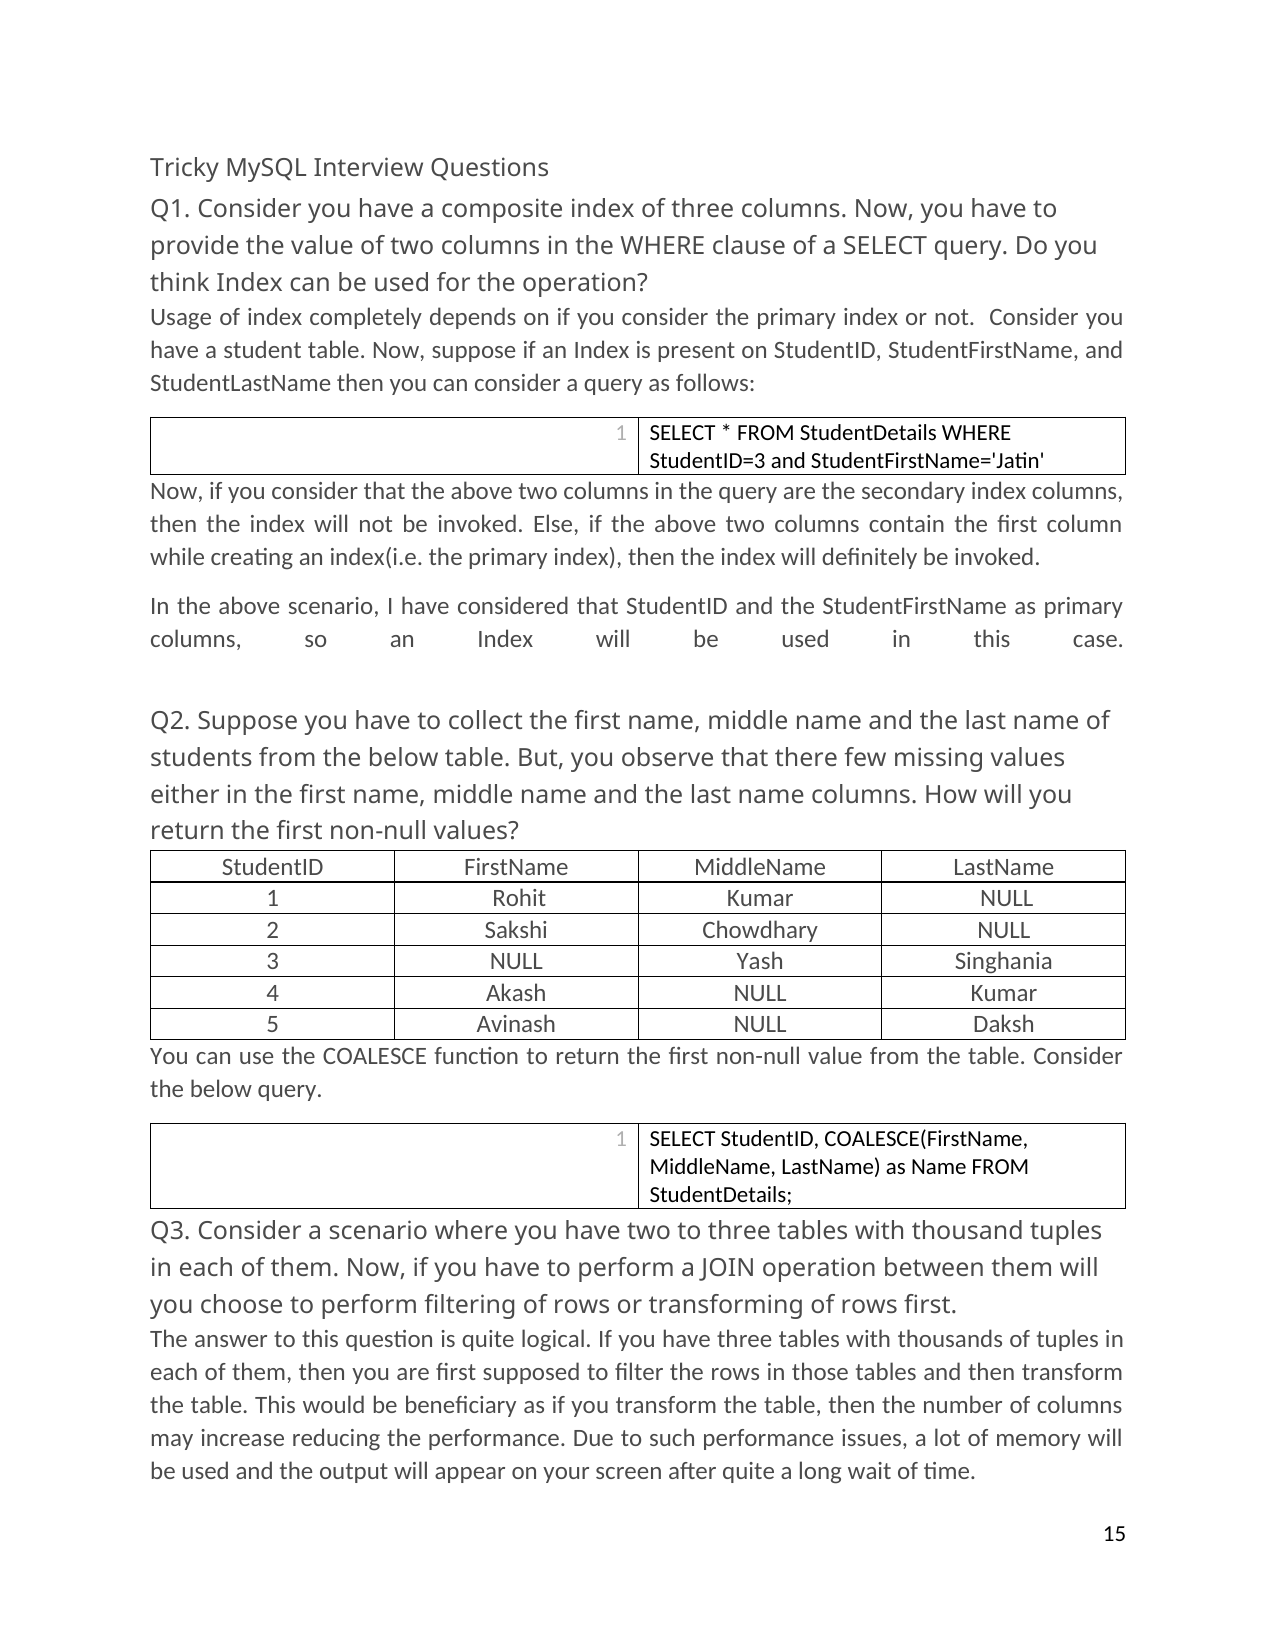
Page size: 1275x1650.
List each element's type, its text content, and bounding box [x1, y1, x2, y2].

table_header 1 [151, 418, 638, 474]
table_cell 4 [151, 977, 394, 1008]
text In the above scenario, I have considered that StudentID and the StudentFirstName as primary columns, so an Index will be used in this case. [150, 590, 1125, 684]
table_cell NULL [395, 946, 638, 976]
text Now, if you consider that the above two columns in the query are the secondary index columns, then the index will not be invoked. Else, if the above two columns contain the first column while creating an index(i.e. the primary index), then the index will definitely be invoked. [150, 475, 1125, 571]
table_header FirstName [395, 851, 638, 881]
table_cell Akash [395, 977, 638, 1008]
table_cell Chowdhary [639, 914, 881, 944]
table_cell Yash [639, 946, 881, 976]
table_header 1 [151, 1124, 638, 1208]
table_cell Kumar [882, 977, 1125, 1008]
table_cell Daksh [882, 1009, 1125, 1039]
table_cell 5 [151, 1009, 394, 1039]
table_header StudentID [151, 851, 394, 881]
subtitle Tricky MySQL Interview Questions [150, 150, 1125, 184]
table_cell Sakshi [395, 914, 638, 944]
table_cell NULL [882, 883, 1125, 913]
table_cell Avinash [395, 1009, 638, 1039]
subtitle Q2. Suppose you have to collect the first name, middle name and the last name of students from the below table. But, you observe that there few missing values either in the first name, middle name and the last name columns. How will you return the first non-null values? [150, 703, 1125, 847]
text Usage of index completely depends on if you consider the primary index or not. Consider you have a student table. Now, suppose if an Index is present on StudentID, StudentFirstName, and StudentLastName then you can consider a query as follows: [150, 301, 1125, 398]
table_cell Singhania [882, 946, 1125, 976]
table_cell Kumar [639, 883, 881, 913]
text You can use the COALESCE function to return the first non-null value from the table. Consider the below query. [150, 1040, 1125, 1104]
table_header MiddleName [639, 851, 881, 881]
table_header SELECT StudentID, COALESCE(FirstName, MiddleName, LastName) as Name FROM StudentDetails; [639, 1124, 1125, 1208]
table_header SELECT * FROM StudentDetails WHERE StudentID=3 and StudentFirstName='Jatin' [639, 418, 1125, 474]
table_cell 2 [151, 914, 394, 944]
table_cell 3 [151, 946, 394, 976]
table_header LastName [882, 851, 1125, 881]
table_cell NULL [639, 1009, 881, 1039]
table_cell Rohit [395, 883, 638, 913]
text The answer to this question is quite logical. If you have three tables with thousands of tuples in each of them, then you are first supposed to filter the rows in those tables and then transform the table. This would be beneficiary as if you transform the table, then the number of columns may increase reducing the performance. Due to such performance issues, a lot of memory will be used and the output will appear on your screen after quite a long wait of time. [150, 1323, 1125, 1486]
table_cell NULL [639, 977, 881, 1008]
table_cell NULL [882, 914, 1125, 944]
subtitle Q1. Consider you have a composite index of three columns. Now, you have to provide the value of two columns in the WHERE clause of a SELECT query. Do you think Index can be used for the operation? [150, 191, 1125, 298]
table_cell 1 [151, 883, 394, 913]
subtitle Q3. Consider a scenario where you have two to three tables with thousand tuples in each of them. Now, if you have to perform a JOIN operation between them will you choose to perform filtering of rows or transforming of rows first. [150, 1213, 1125, 1321]
